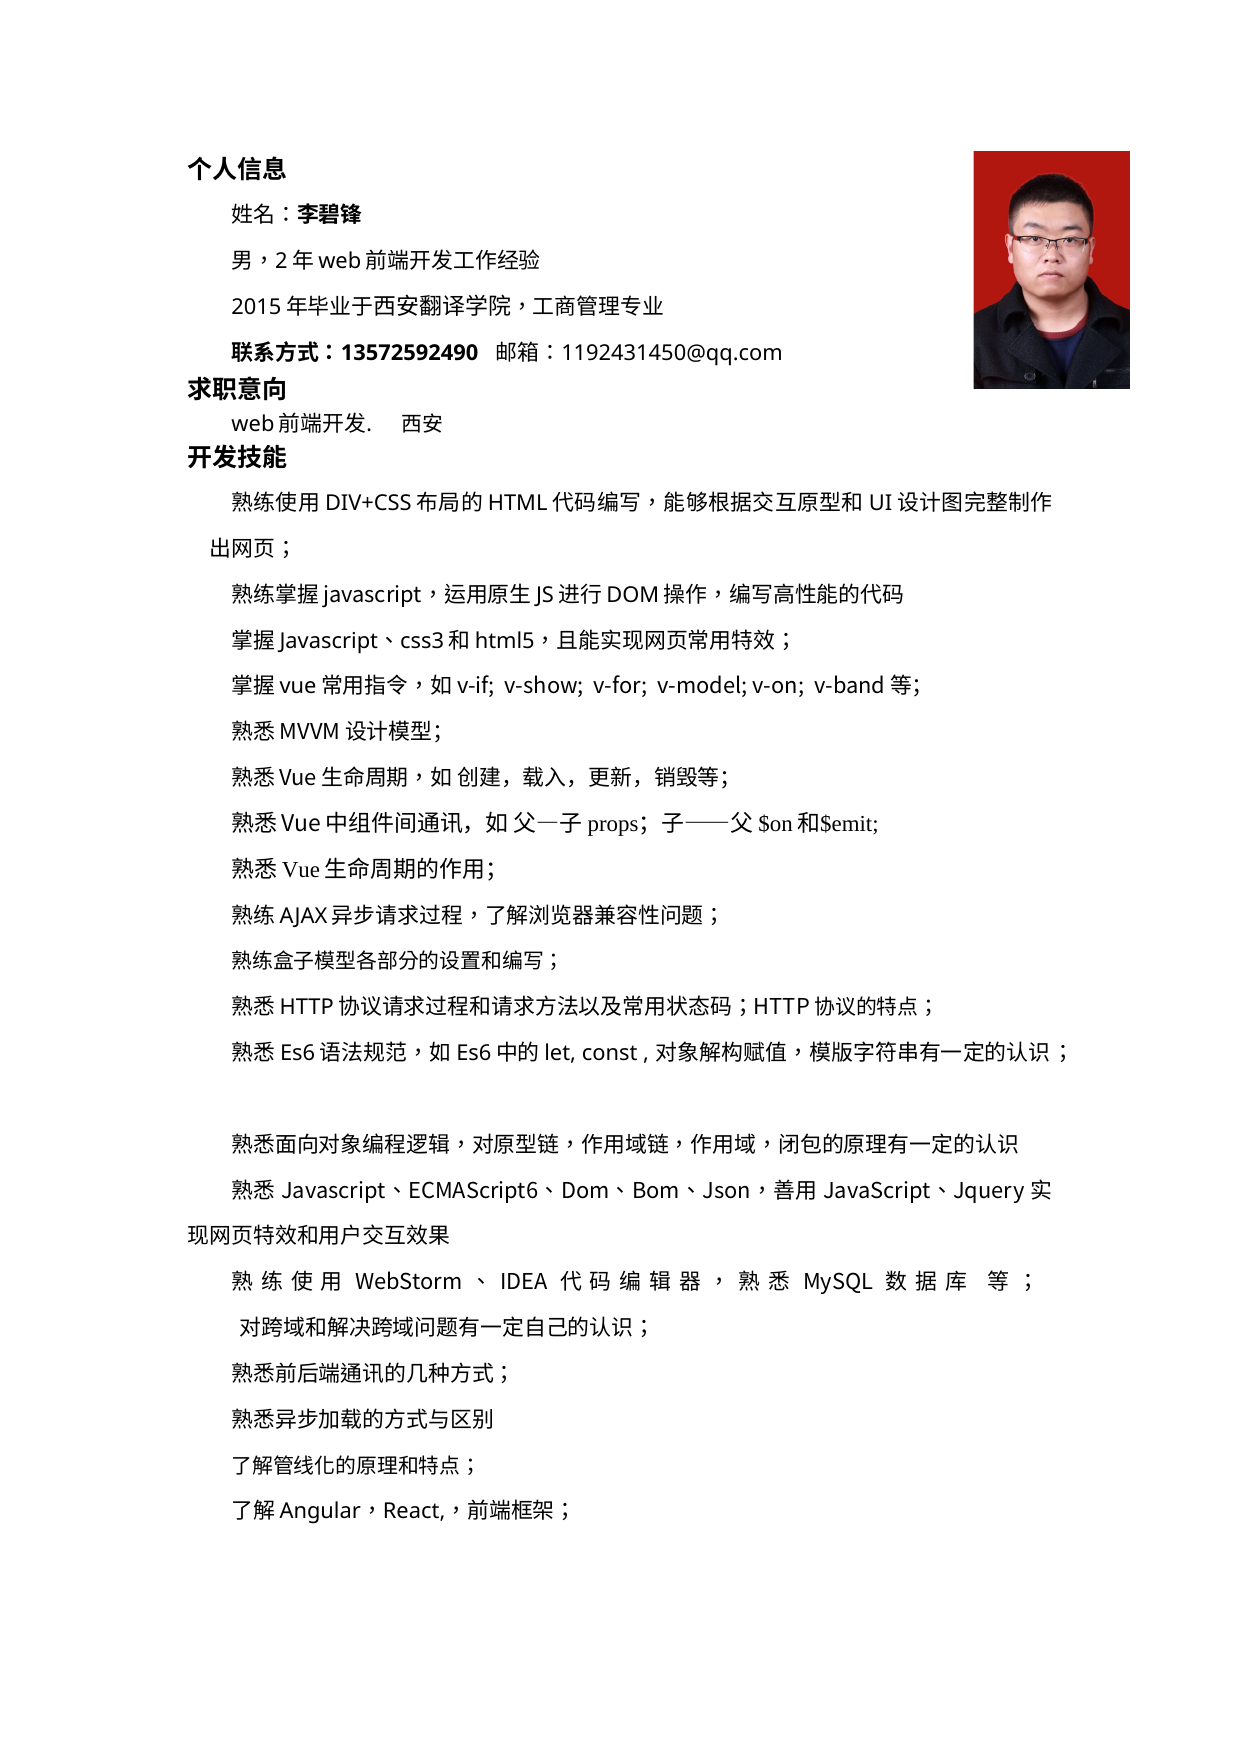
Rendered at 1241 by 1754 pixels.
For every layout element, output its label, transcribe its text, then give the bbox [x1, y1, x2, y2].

text 熟悉前后端通讯的几种方式； [187, 1345, 1053, 1391]
text 熟练使用WebStorm、IDEA代码编辑器，熟悉MySQL数据库 等； 对跨域和解决跨域问题有一定自己的认识； [187, 1253, 1053, 1345]
text 姓名：李碧锋 [231, 186, 972, 232]
text web前端开发. 西安 [187, 406, 1053, 438]
text 熟练使用DIV+CSS布局的HTML代码编写，能够根据交互原型和UI设计图完整制作出网页； [209, 474, 1053, 566]
text 熟悉Vue生命周期，如 创建，载入，更新，销毁等； [209, 749, 1053, 795]
text 熟悉MVVM设计模型； [209, 703, 1053, 749]
text 熟悉Es6语法规范，如Es6中的let, const , 对象解构赋值，模版字符串有一定的认识； [209, 1024, 1053, 1116]
text 熟练掌握javascript，运用原生JS进行DOM操作，编写高性能的代码 [209, 566, 1053, 611]
text 了解管线化的原理和特点； [187, 1436, 1053, 1482]
text 熟悉Vue中组件间通讯，如 父—子 props；子——父 $on和$emit; [209, 795, 1053, 841]
text 熟悉异步加载的方式与区别 [187, 1391, 1053, 1436]
picture [972, 151, 1130, 389]
text 熟练AJAX异步请求过程，了解浏览器兼容性问题； [209, 886, 1053, 932]
text 男，2年web前端开发工作经验 [231, 232, 972, 278]
text 求职意向 [187, 369, 1053, 406]
text 熟悉面向对象编程逻辑，对原型链，作用域链，作用域，闭包的原理有一定的认识 [187, 1116, 1053, 1161]
text 熟练盒子模型各部分的设置和编写； [209, 932, 1053, 978]
text 个人信息 [187, 150, 1053, 186]
text 掌握Javascript、css3和html5，且能实现网页常用特效； [209, 611, 1053, 657]
text 掌握vue常用指令，如 v-if; v-show; v-for; v-model; v-on; v-band等； [209, 657, 1053, 703]
text 2015年毕业于西安翻译学院，工商管理专业 [231, 278, 972, 324]
text 熟悉 Javascript、ECMAScript6、Dom、Bom、Json，善用 JavaScript、Jquery 实 现网页特效和用户交互效果 [187, 1161, 1053, 1253]
text 熟悉HTTP协议请求过程和请求方法以及常用状态码；HTTP协议的特点； [209, 978, 1053, 1024]
text 了解Angular，React,，前端框架； [209, 1482, 1053, 1528]
text 联系方式：13572592490 邮箱：1192431450@qq.com [231, 324, 972, 369]
text 熟悉Vue生命周期的作用； [209, 841, 1053, 886]
text 开发技能 [187, 438, 1053, 474]
